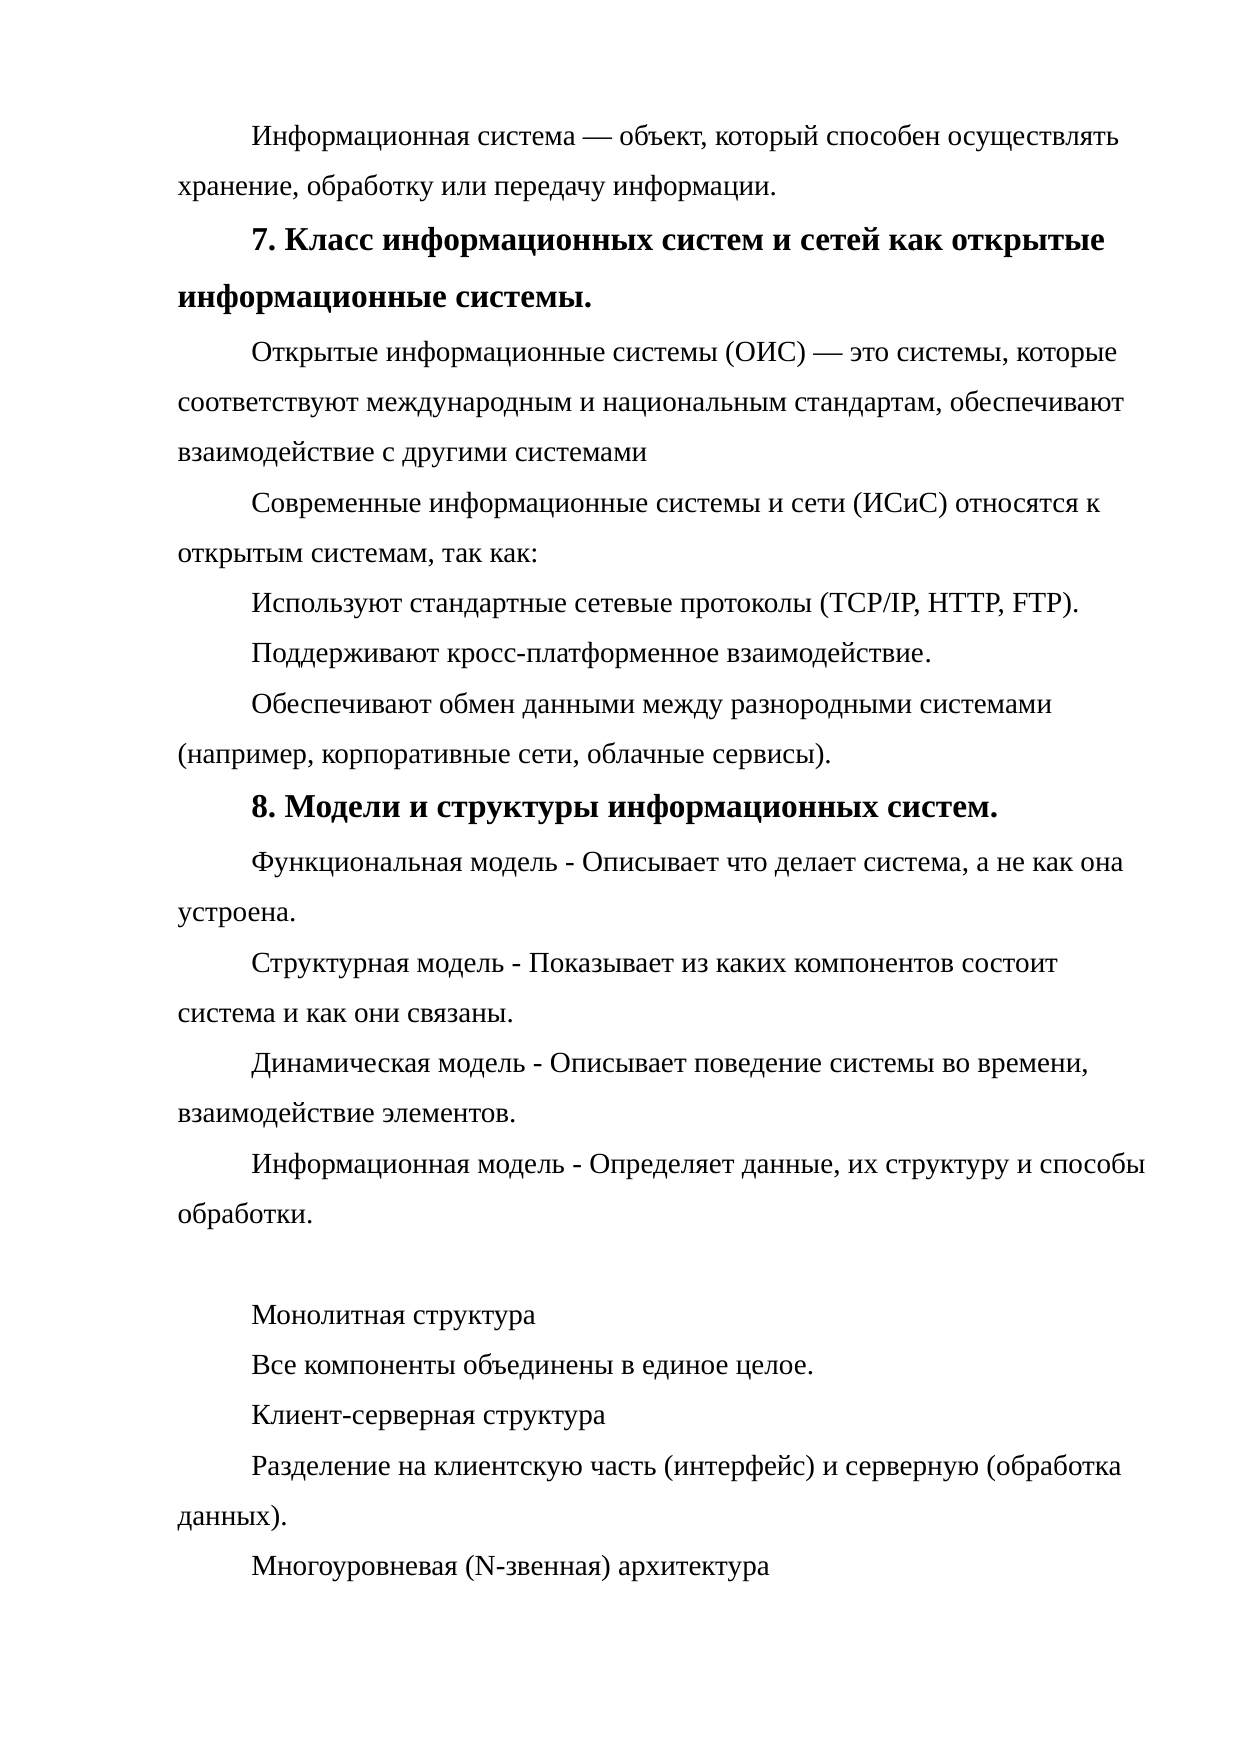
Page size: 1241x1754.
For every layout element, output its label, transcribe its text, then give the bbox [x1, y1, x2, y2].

text Информационная система — объект, который способен осуществлять хранение, обработку или передачу информации. [177, 118, 1152, 202]
text Клиент-серверная структура [177, 1397, 1152, 1431]
text Открытые информационные системы (ОИС) — это системы, которые соответствуют международным и национальным стандартам, обеспечивают взаимодействие с другими системами [177, 334, 1152, 468]
text Структурная модель - Показывает из каких компонентов состоит система и как они связаны. [177, 945, 1152, 1028]
text Поддерживают кросс-платформенное взаимодействие. [177, 636, 1152, 669]
text Обеспечивают обмен данными между разнородными системами (например, корпоративные сети, облачные сервисы). [177, 686, 1152, 770]
text Многоуровневая (N-звенная) архитектура [177, 1548, 1152, 1582]
text Разделение на клиентскую часть (интерфейс) и серверную (обработка данных). [177, 1448, 1152, 1532]
text Динамическая модель - Описывает поведение системы во времени, взаимодействие элементов. [177, 1045, 1152, 1129]
text Информационная модель - Определяет данные, их структуру и способы обработки. [177, 1146, 1152, 1230]
text 7. Класс информационных систем и сетей как открытые информационные системы. [177, 219, 1152, 314]
text Все компоненты объединены в единое целое. [177, 1347, 1152, 1381]
text Используют стандартные сетевые протоколы (TCP/IP, HTTP, FTP). [177, 585, 1152, 619]
text Современные информационные системы и сети (ИСиС) относятся к открытым системам, так как: [177, 485, 1152, 568]
text Монолитная структура [177, 1297, 1152, 1330]
text Функциональная модель - Описывает что делает система, а не как она устроена. [177, 844, 1152, 928]
text 8. Модели и структуры информационных систем. [177, 787, 1152, 825]
